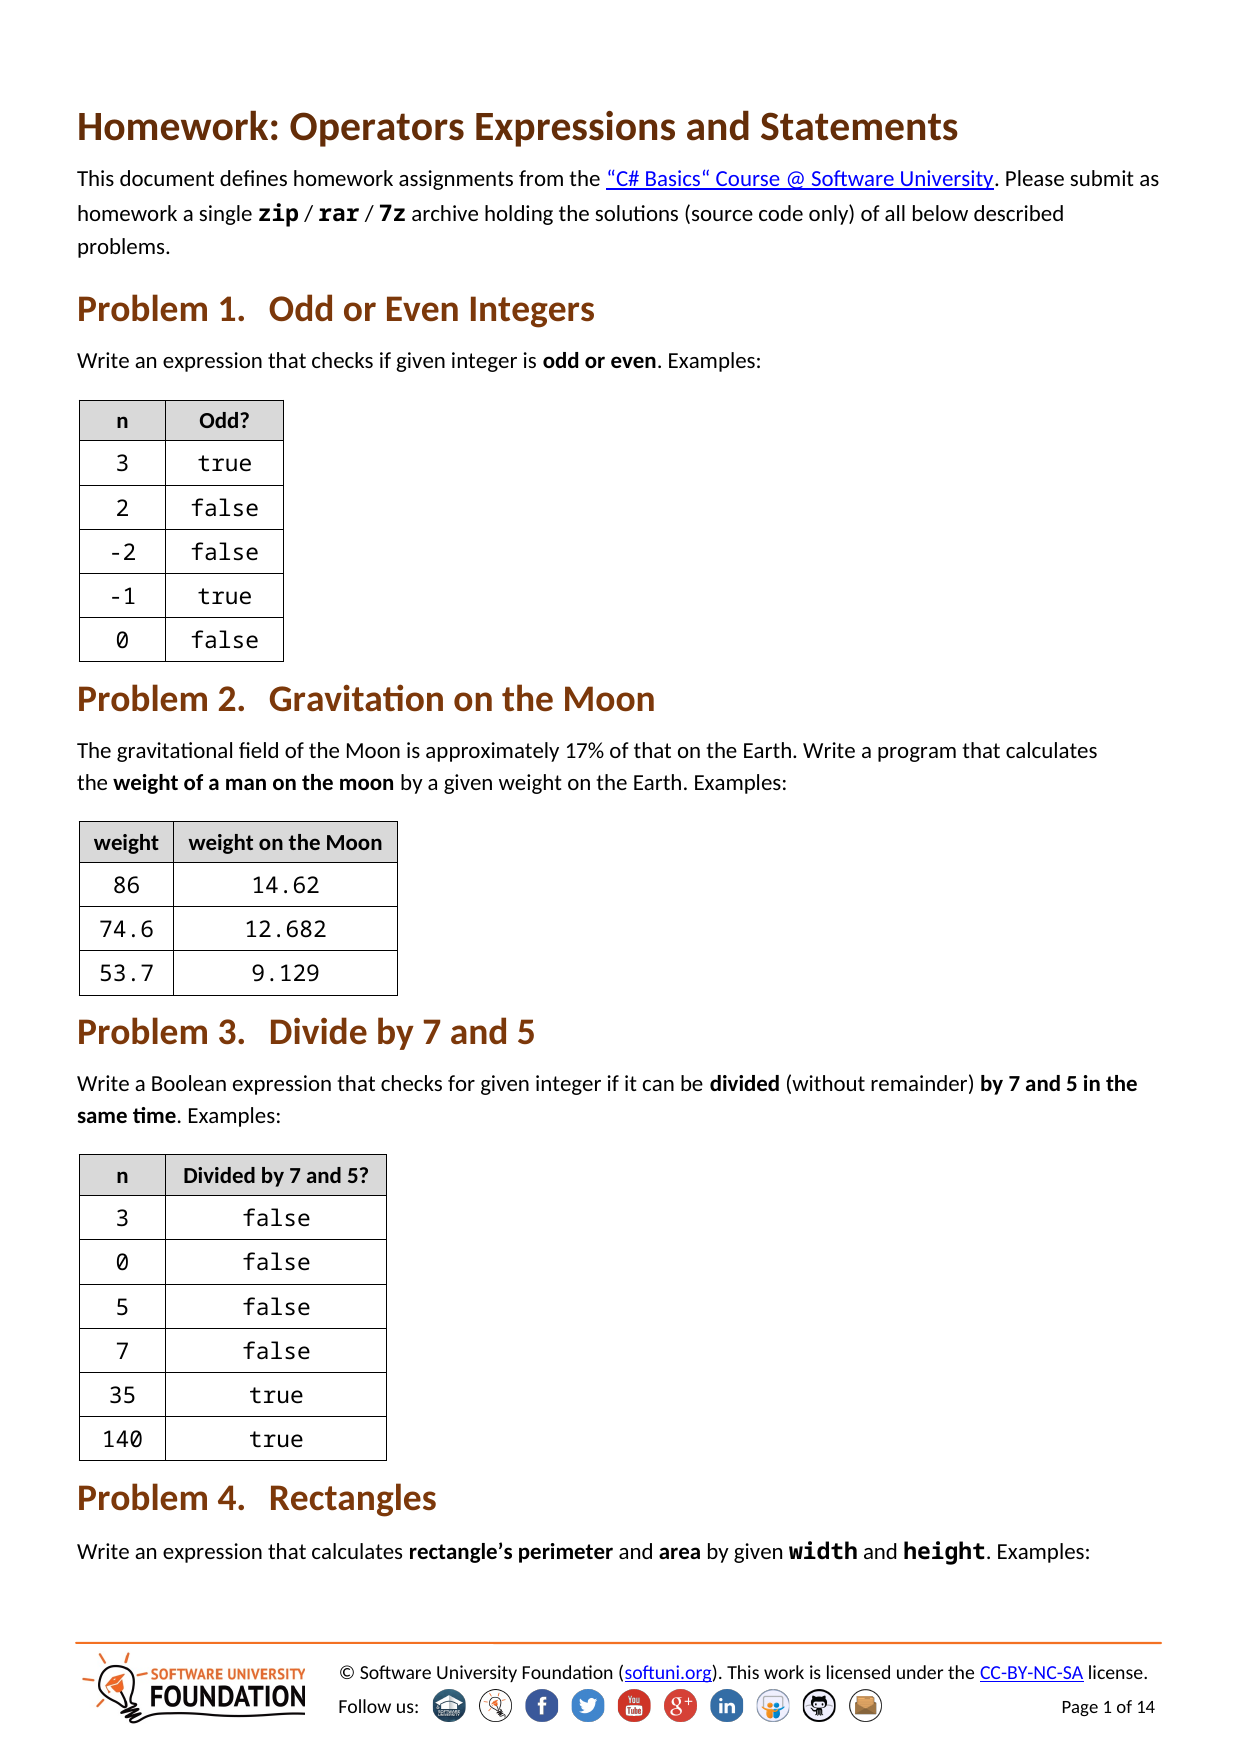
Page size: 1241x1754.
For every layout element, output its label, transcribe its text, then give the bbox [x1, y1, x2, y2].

table_cell false [166, 486, 283, 529]
table_header weight on the Moon [174, 822, 397, 862]
table_cell 2 [80, 486, 165, 529]
table_cell false [166, 618, 283, 661]
picture [849, 1689, 882, 1722]
subtitle Gravitation on the Moon [77, 675, 1163, 721]
table_cell 0 [80, 618, 165, 661]
table_header Divided by 7 and 5? [166, 1155, 386, 1195]
table_cell true [166, 574, 283, 617]
table_cell 14.62 [174, 863, 397, 906]
subtitle Homework: Operators Expressions and Statements [77, 99, 1163, 150]
table_cell 9.129 [174, 951, 397, 994]
table_cell false [166, 1240, 386, 1283]
picture [571, 1689, 605, 1722]
picture [756, 1689, 790, 1722]
text Write a Boolean expression that checks for given integer if it can be divided (without remainder) by 7 and 5 in the same time. Examples: [77, 1069, 1163, 1129]
table_cell 74.6 [80, 907, 173, 950]
picture [710, 1689, 744, 1722]
table_cell false [166, 1196, 386, 1239]
picture [525, 1689, 559, 1722]
picture [432, 1689, 466, 1722]
subtitle Divide by 7 and 5 [77, 1008, 1163, 1054]
table_cell true [166, 1373, 386, 1416]
table_cell -1 [80, 574, 165, 617]
table_header Odd? [166, 401, 283, 440]
text This document defines homework assignments from the “C# Basics“ Course @ Software University. Please submit as homework a single zip / rar / 7z archive holding the solutions (source code only) of all below described problems. [77, 164, 1163, 260]
table_header n [80, 401, 165, 440]
table_cell 12.682 [174, 907, 397, 950]
table_cell false [166, 530, 283, 573]
table_cell 0 [80, 1240, 165, 1283]
subtitle Odd or Even Integers [77, 285, 1163, 331]
table_header n [80, 1155, 165, 1195]
table_cell 5 [80, 1285, 165, 1328]
text Write an expression that calculates rectangle’s perimeter and area by given width and height. Examples: [77, 1535, 1163, 1566]
table_cell 86 [80, 863, 173, 906]
table_cell -2 [80, 530, 165, 573]
table_cell 3 [80, 1196, 165, 1239]
table_cell false [166, 1329, 386, 1372]
table_cell true [166, 441, 283, 484]
table_cell 3 [80, 441, 165, 484]
table_cell true [166, 1417, 386, 1460]
text The gravitational field of the Moon is approximately 17% of that on the Earth. Write a program that calculates the weight of a man on the moon by a given weight on the Earth. Examples: [77, 736, 1163, 796]
subtitle Rectangles [77, 1474, 1163, 1519]
table_header weight [80, 822, 173, 862]
picture [617, 1689, 651, 1722]
table_cell 140 [80, 1417, 165, 1460]
picture [479, 1689, 512, 1722]
picture [81, 1651, 305, 1724]
text Write an expression that checks if given integer is odd or even. Examples: [77, 346, 1163, 374]
table_cell 35 [80, 1373, 165, 1416]
picture [802, 1689, 836, 1722]
picture [664, 1689, 697, 1722]
table_cell 53.7 [80, 951, 173, 994]
table_cell 7 [80, 1329, 165, 1372]
table_cell false [166, 1285, 386, 1328]
